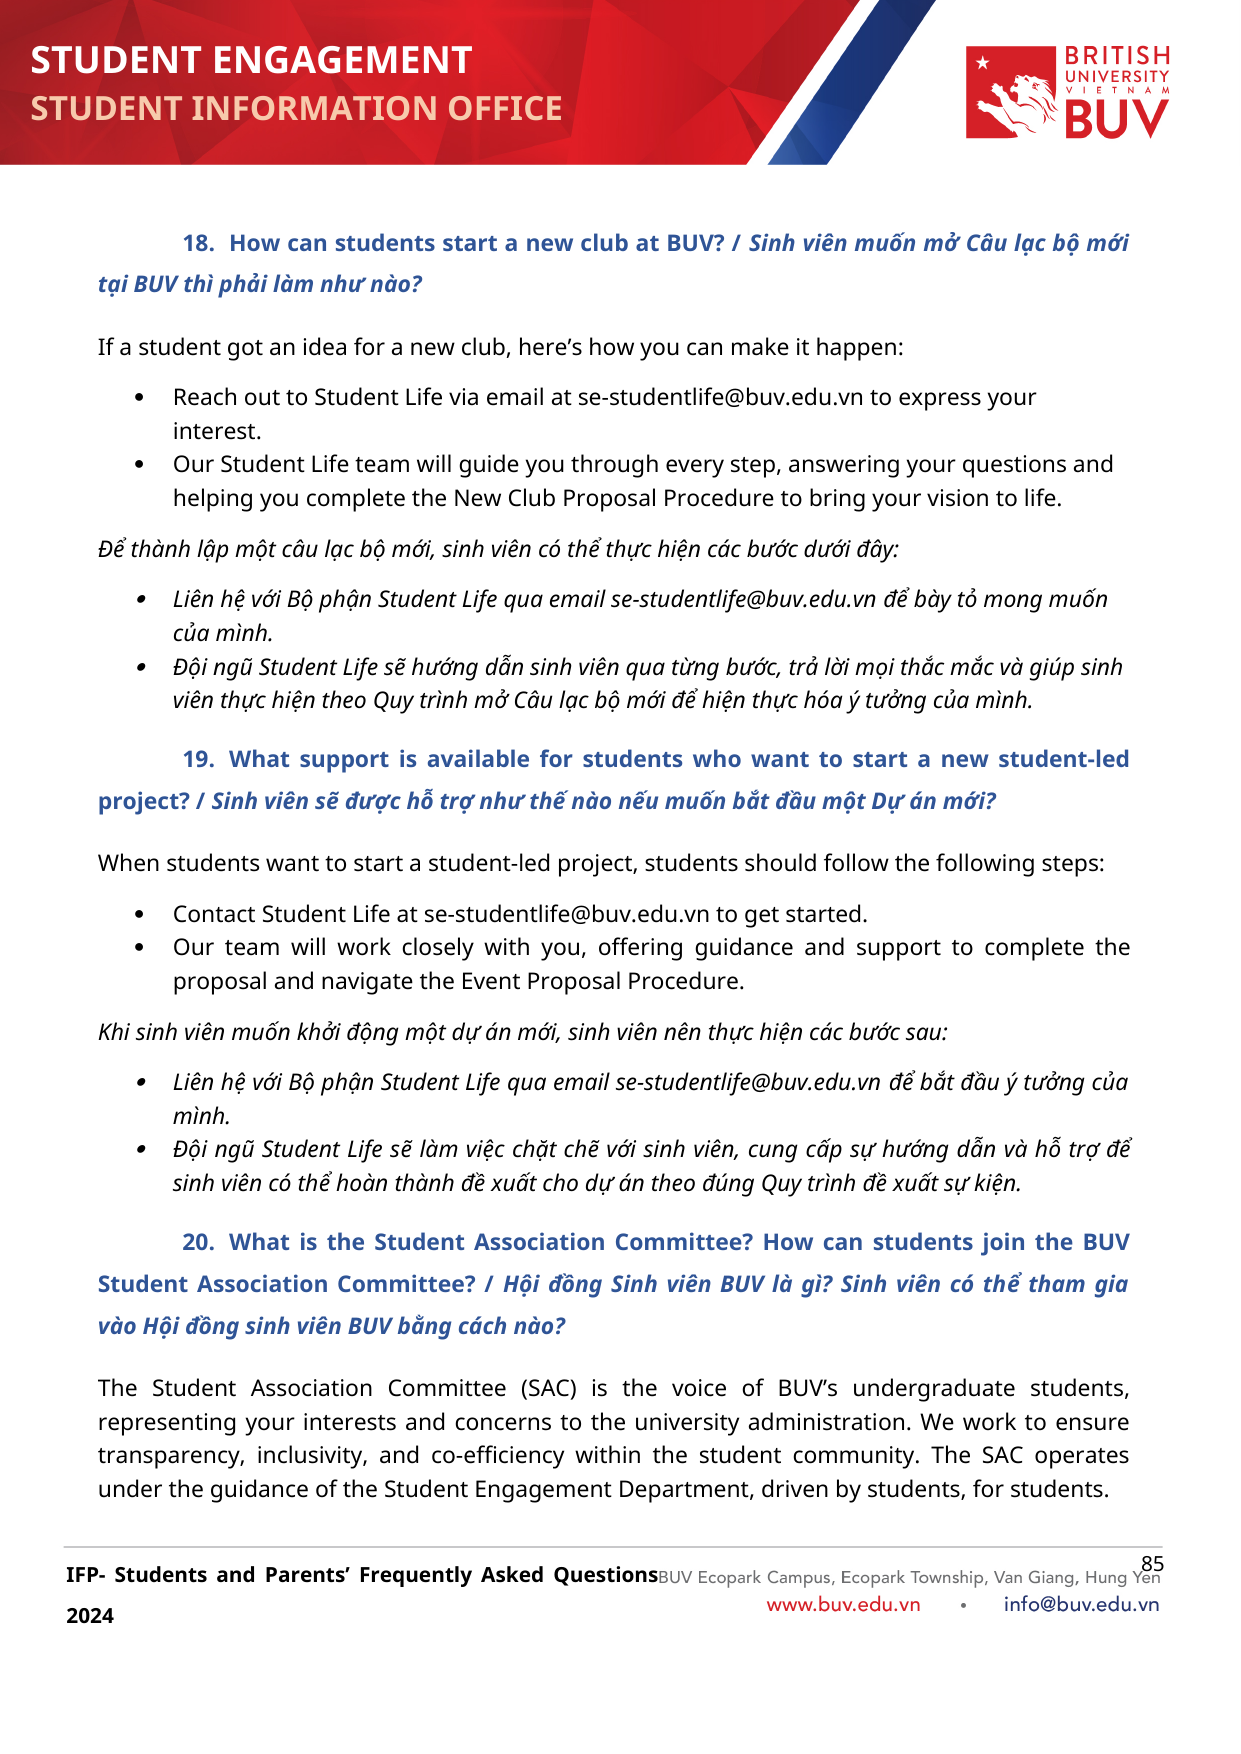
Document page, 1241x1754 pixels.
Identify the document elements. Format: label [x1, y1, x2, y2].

picture [0, 1544, 1234, 1679]
picture [0, 0, 1240, 166]
